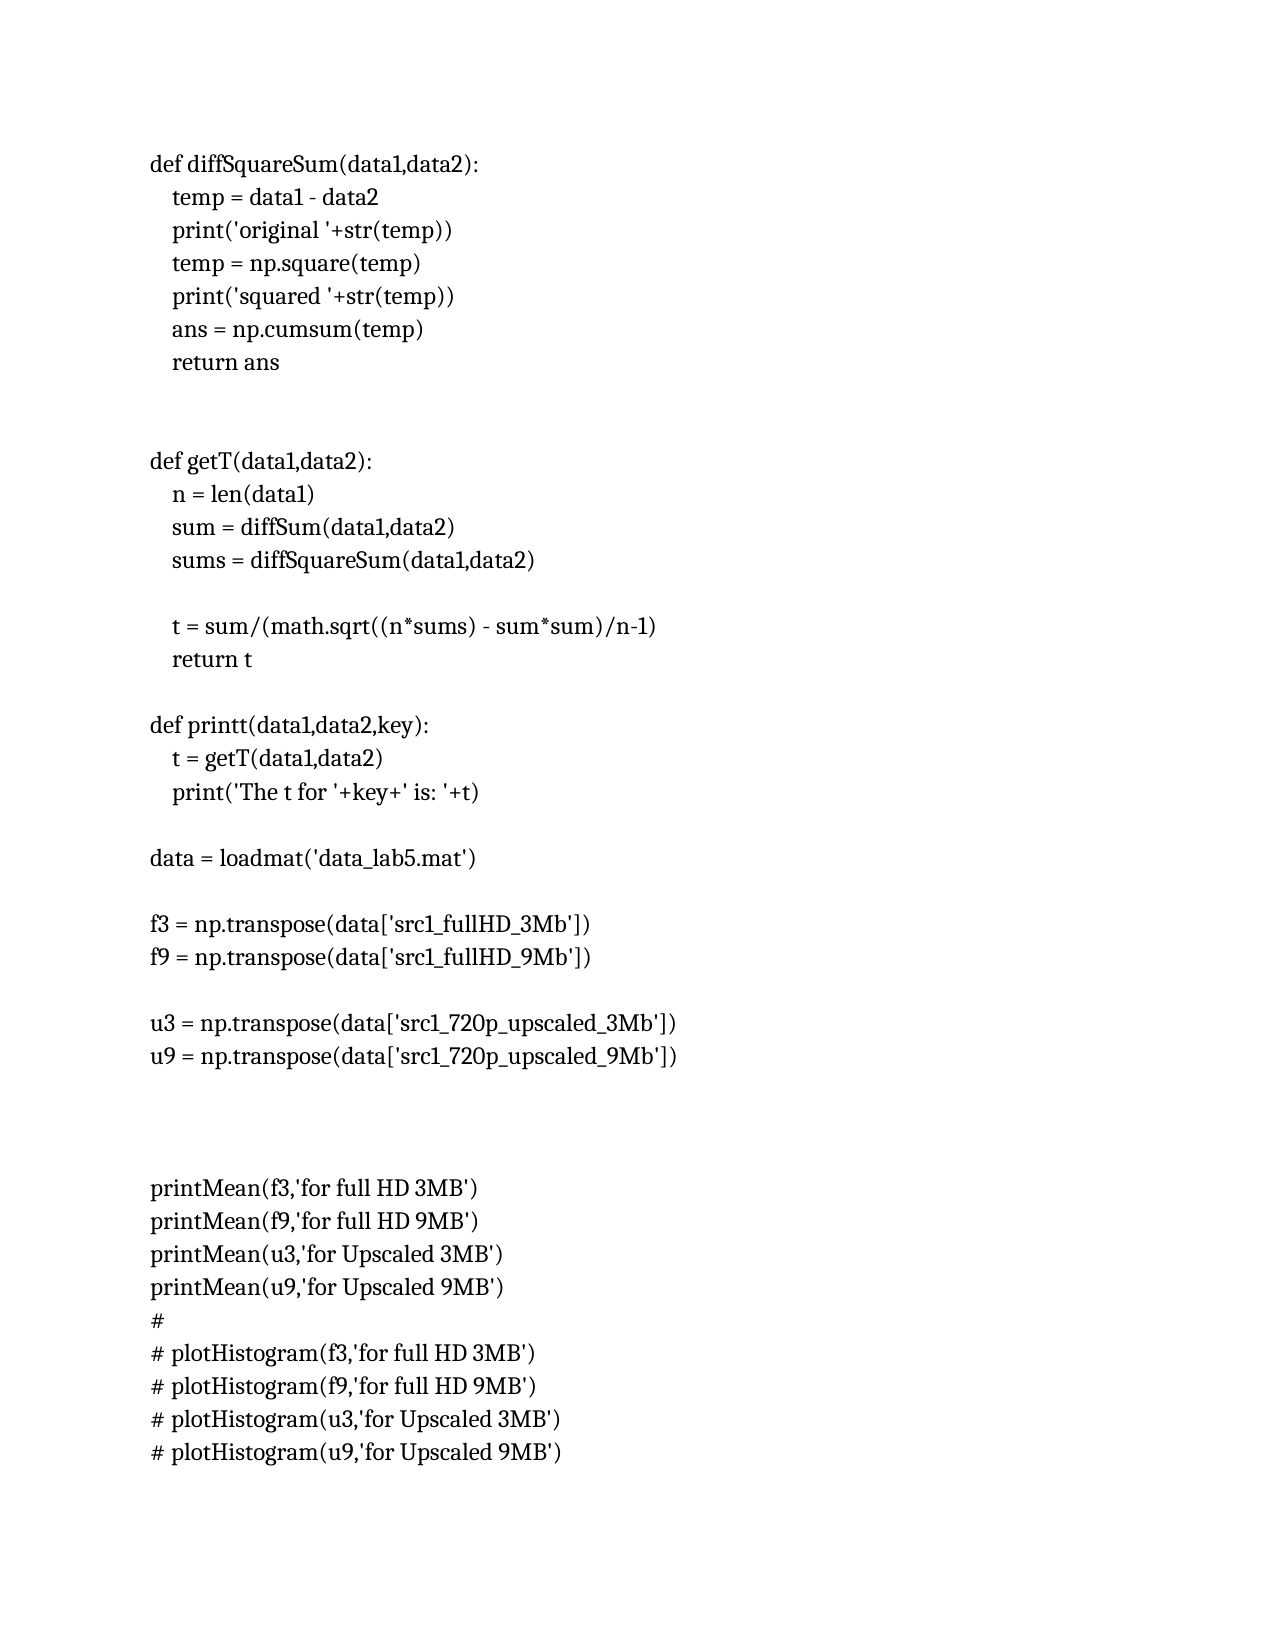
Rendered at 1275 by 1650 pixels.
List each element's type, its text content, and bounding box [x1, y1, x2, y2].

text u3 = np.transpose(data['src1_720p_upscaled_3Mb']) [150, 1008, 1125, 1037]
text temp = data1 - data2 [150, 183, 1125, 212]
text printMean(u9,'for Upscaled 9MB') [150, 1273, 1125, 1301]
text printMean(f3,'for full HD 3MB') [150, 1174, 1125, 1202]
text # plotHistogram(f9,'for full HD 9MB') [150, 1372, 1125, 1401]
text return t [150, 645, 1125, 674]
text def printt(data1,data2,key): [150, 711, 1125, 740]
text # [150, 1306, 1125, 1334]
text ans = np.cumsum(temp) [150, 315, 1125, 344]
text sum = diffSum(data1,data2) [150, 513, 1125, 542]
text t = getT(data1,data2) [150, 744, 1125, 773]
text f3 = np.transpose(data['src1_fullHD_3Mb']) [150, 909, 1125, 938]
text printMean(u3,'for Upscaled 3MB') [150, 1240, 1125, 1268]
text sums = diffSquareSum(data1,data2) [150, 546, 1125, 575]
text n = len(data1) [150, 480, 1125, 509]
text def getT(data1,data2): [150, 447, 1125, 476]
text data = loadmat('data_lab5.mat') [150, 843, 1125, 872]
text # plotHistogram(u3,'for Upscaled 3MB') [150, 1405, 1125, 1433]
text f9 = np.transpose(data['src1_fullHD_9Mb']) [150, 942, 1125, 971]
text def diffSquareSum(data1,data2): [150, 150, 1125, 179]
text # plotHistogram(f3,'for full HD 3MB') [150, 1339, 1125, 1367]
text print('The t for '+key+' is: '+t) [150, 777, 1125, 806]
text print('squared '+str(temp)) [150, 282, 1125, 311]
text printMean(f9,'for full HD 9MB') [150, 1207, 1125, 1235]
text print('original '+str(temp)) [150, 216, 1125, 245]
text return ans [150, 348, 1125, 377]
text t = sum/(math.sqrt((n*sums) - sum*sum)/n-1) [150, 612, 1125, 641]
text # plotHistogram(u9,'for Upscaled 9MB') [150, 1438, 1125, 1467]
text temp = np.square(temp) [150, 249, 1125, 278]
text u9 = np.transpose(data['src1_720p_upscaled_9Mb']) [150, 1042, 1125, 1070]
